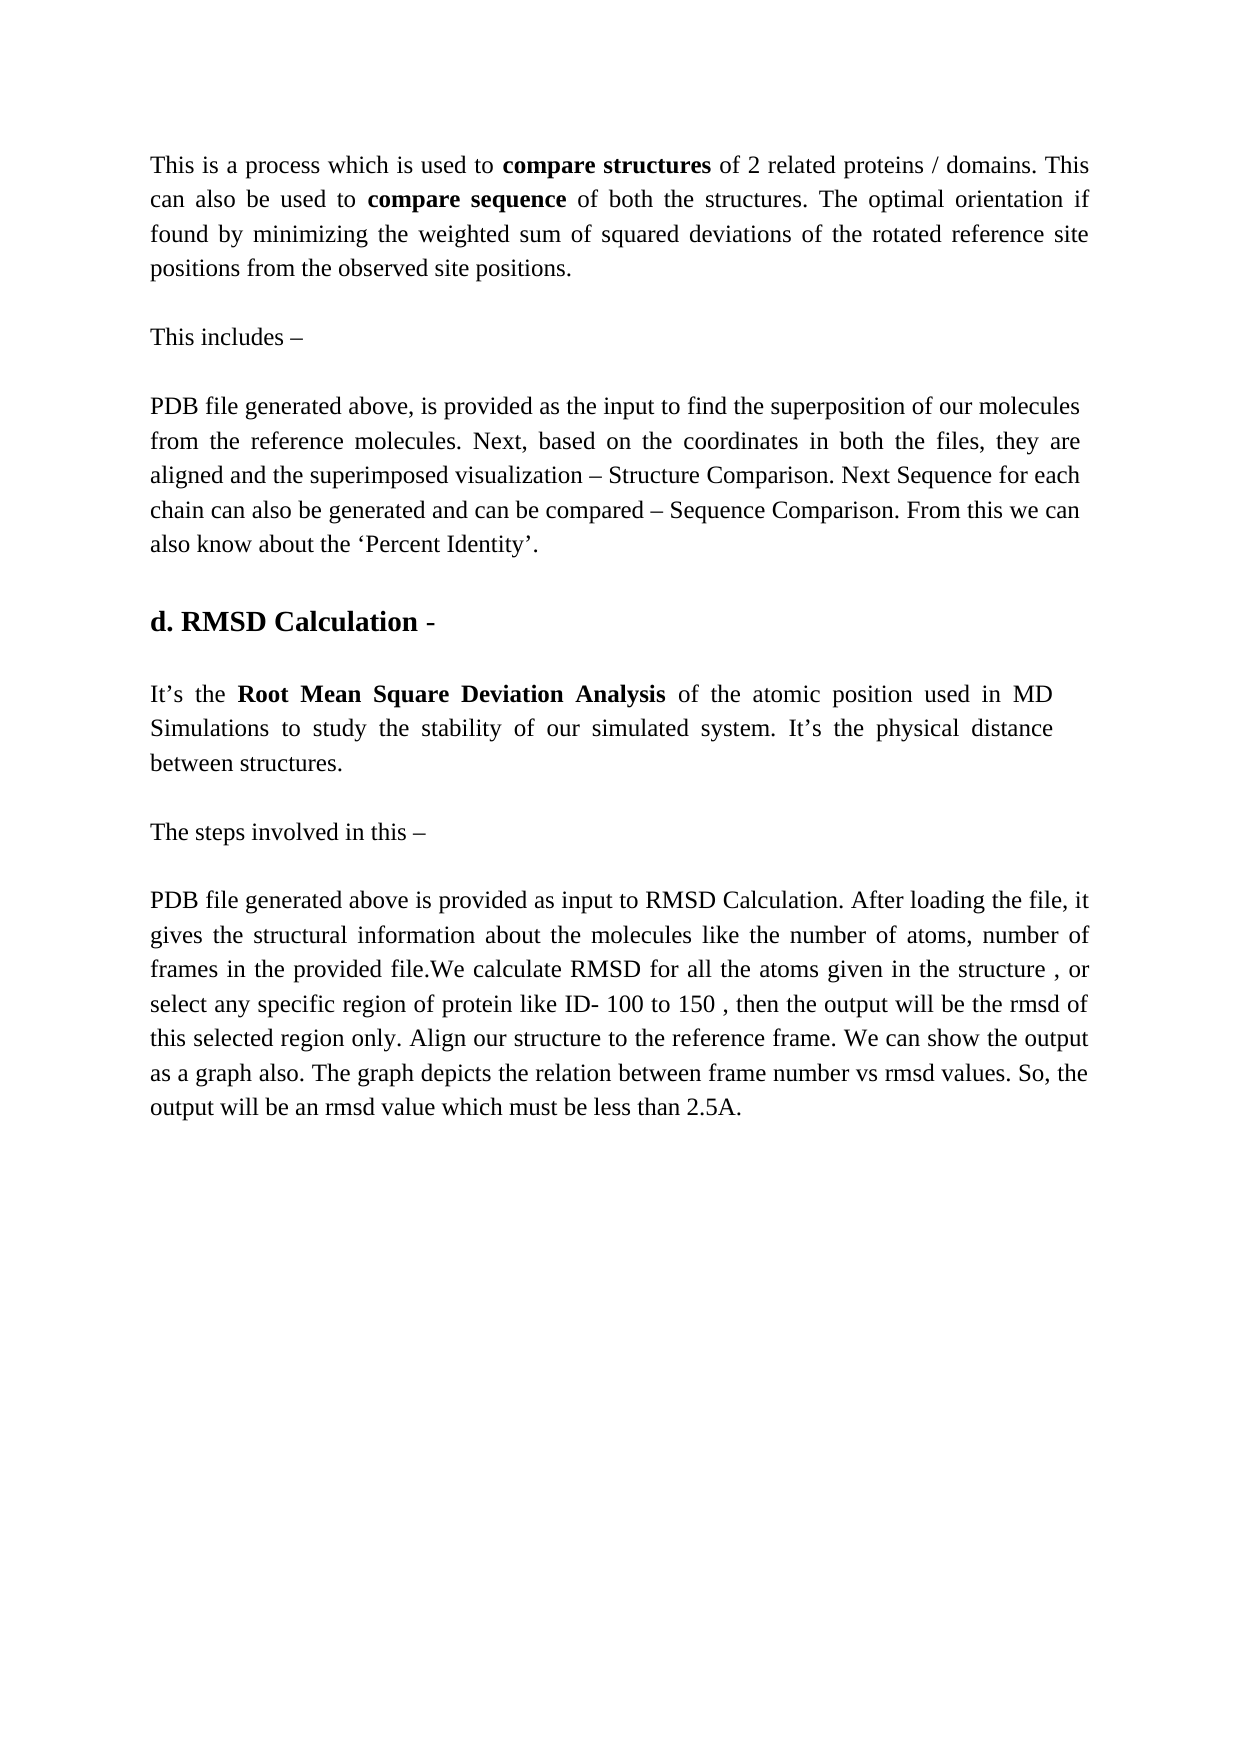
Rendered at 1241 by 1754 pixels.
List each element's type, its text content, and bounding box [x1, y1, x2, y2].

text This is a process which is used to compare structures of 2 related proteins / domains. This can also be used to compare sequence of both the structures. The optimal orientation if found by minimizing the weighted sum of squared deviations of the rotated reference site positions from the observed site positions. [150, 150, 1090, 282]
text d. RMSD Calculation - [150, 604, 1090, 637]
text It’s the Root Mean Square Deviation Analysis of the atomic position used in MD Simulations to study the stability of our simulated system. It’s the physical distance between structures. [150, 679, 1054, 776]
text This includes – [150, 322, 1035, 351]
text The steps involved in this – [150, 817, 1054, 845]
text PDB file generated above is provided as input to RMSD Calculation. After loading the file, it gives the structural information about the molecules like the number of atoms, number of frames in the provided file.We calculate RMSD for all the atoms given in the structure , or select any specific region of protein like ID- 100 to 150 , then the output will be the rmsd of this selected region only. Align our structure to the reference frame. We can show the output as a graph also. The graph depicts the relation between frame number vs rmsd values. So, the output will be an rmsd value which must be less than 2.5A. [150, 886, 1090, 1121]
text PDB file generated above, is provided as the input to find the superposition of our molecules from the reference molecules. Next, based on the coordinates in both the files, they are aligned and the superimposed visualization – Structure Comparison. Next Sequence for each chain can also be generated and can be compared – Sequence Comparison. From this we can also know about the ‘Percent Identity’. [150, 391, 1081, 558]
